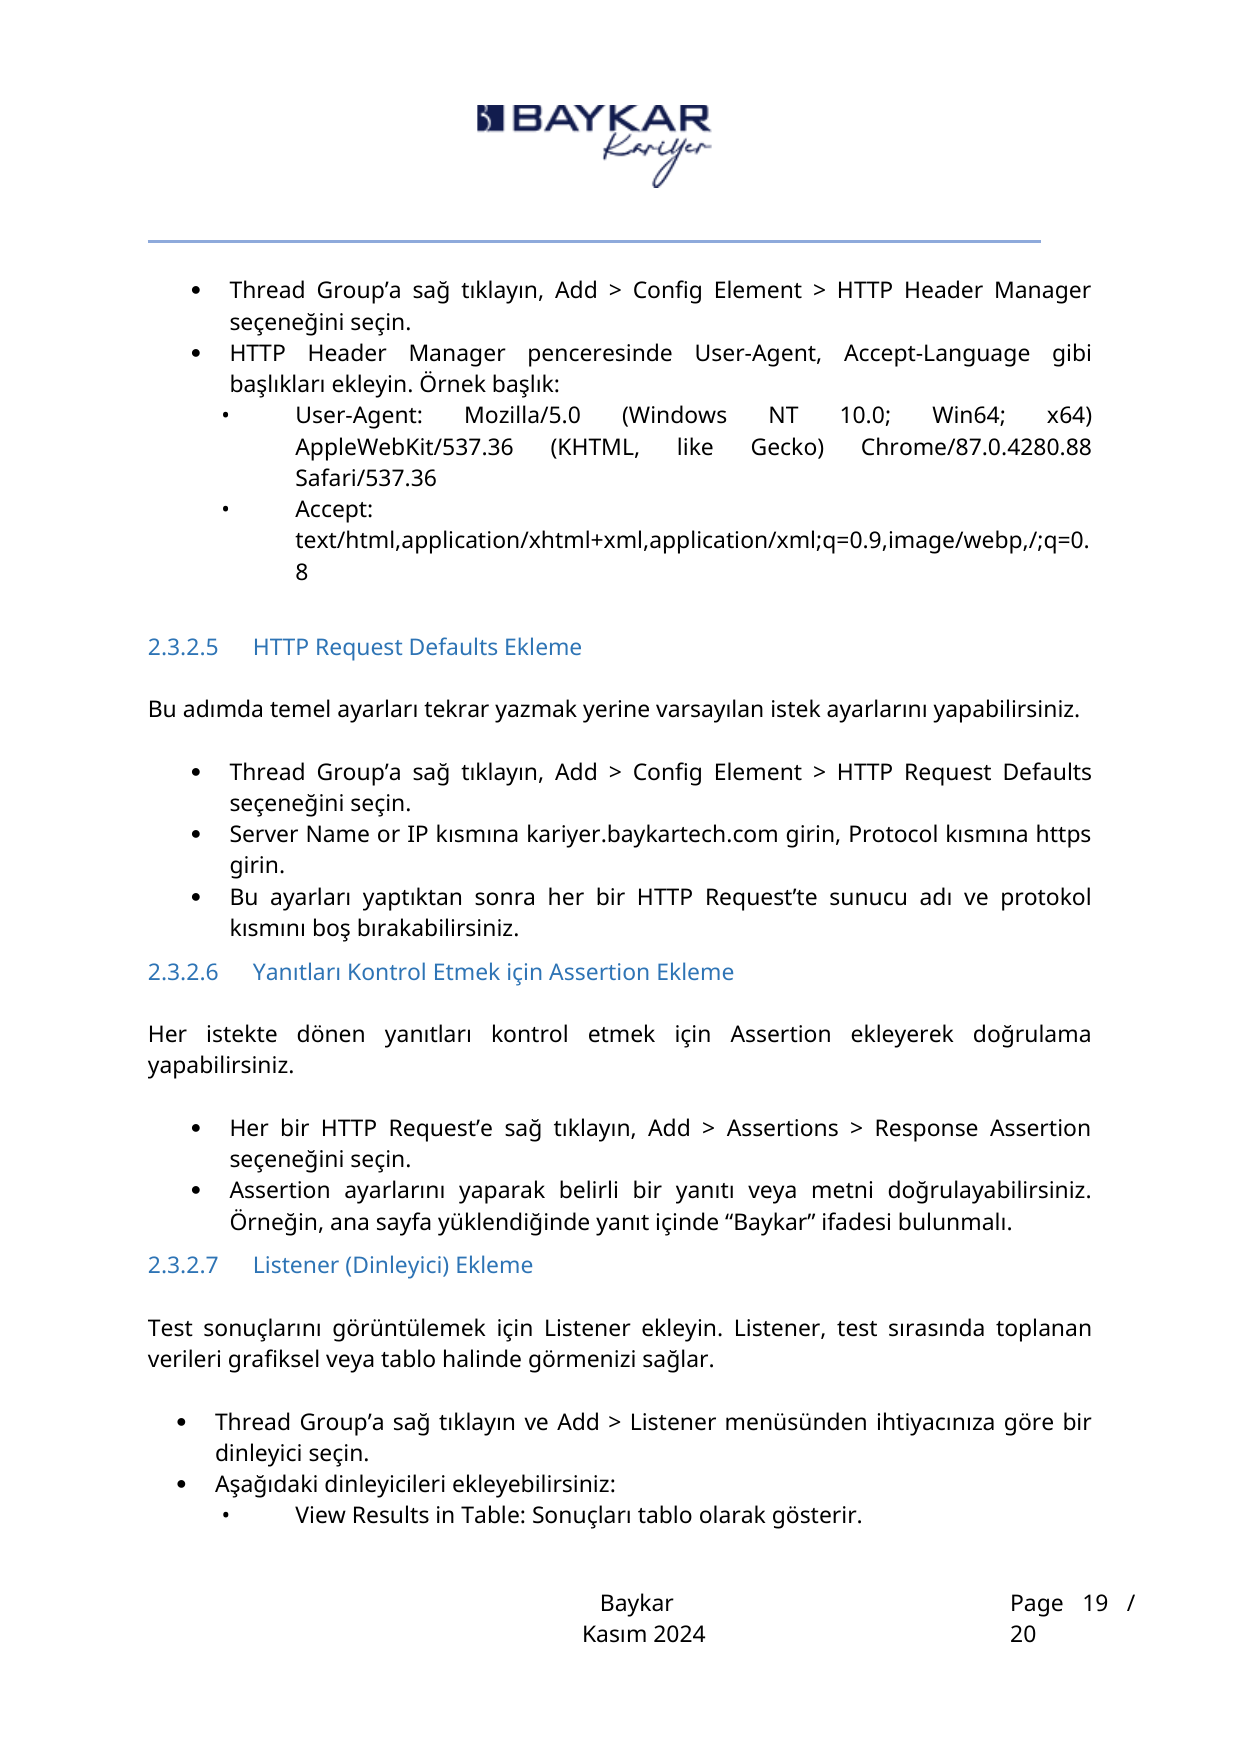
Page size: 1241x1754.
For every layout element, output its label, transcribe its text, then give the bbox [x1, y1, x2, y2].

picture [477, 105, 712, 188]
subtitle Listener (Dinleyici) Ekleme [148, 1249, 1093, 1281]
subtitle Yanıtları Kontrol Etmek için Assertion Ekleme [148, 956, 1093, 987]
list Thread Group’a sağ tıklayın, Add > Config Element > HTTP Request Defaults seçeneğini seçin. [192, 756, 1093, 818]
list Aşağıdaki dinleyicileri ekleyebilirsiniz: [177, 1468, 1093, 1499]
subtitle HTTP Request Defaults Ekleme [148, 631, 1093, 662]
text Test sonuçlarını görüntülemek için Listener ekleyin. Listener, test sırasında toplanan verileri grafiksel veya tablo halinde görmenizi sağlar. [148, 1312, 1093, 1374]
text • View Results in Table: Sonuçları tablo olarak gösterir. [148, 1499, 1093, 1531]
list Thread Group’a sağ tıklayın ve Add > Listener menüsünden ihtiyacınıza göre bir dinleyici seçin. [177, 1406, 1093, 1468]
list Thread Group’a sağ tıklayın, Add > Config Element > HTTP Header Manager seçeneğini seçin. [192, 274, 1093, 337]
list Assertion ayarlarını yaparak belirli bir yanıtı veya metni doğrulayabilirsiniz. Örneğin, ana sayfa yüklendiğinde yanıt içinde “Baykar” ifadesi bulunmalı. [192, 1174, 1093, 1237]
text Bu adımda temel ayarları tekrar yazmak yerine varsayılan istek ayarlarını yapabilirsiniz. [148, 693, 1093, 724]
text Her istekte dönen yanıtları kontrol etmek için Assertion ekleyerek doğrulama yapabilirsiniz. [148, 1018, 1093, 1081]
text • User-Agent: Mozilla/5.0 (Windows NT 10.0; Win64; x64) AppleWebKit/537.36 (KHTML, like Gecko) Chrome/87.0.4280.88 Safari/537.36 [221, 399, 1093, 493]
list Server Name or IP kısmına kariyer.baykartech.com girin, Protocol kısmına https girin. [192, 818, 1093, 881]
list Her bir HTTP Request’e sağ tıklayın, Add > Assertions > Response Assertion seçeneğini seçin. [192, 1112, 1093, 1174]
list HTTP Header Manager penceresinde User-Agent, Accept-Language gibi başlıkları ekleyin. Örnek başlık: [192, 337, 1093, 399]
text • Accept: text/html,application/xhtml+xml,application/xml;q=0.9,image/webp,/;q=0.8 [221, 493, 1093, 587]
list Bu ayarları yaptıktan sonra her bir HTTP Request’te sunucu adı ve protokol kısmını boş bırakabilirsiniz. [192, 881, 1093, 943]
